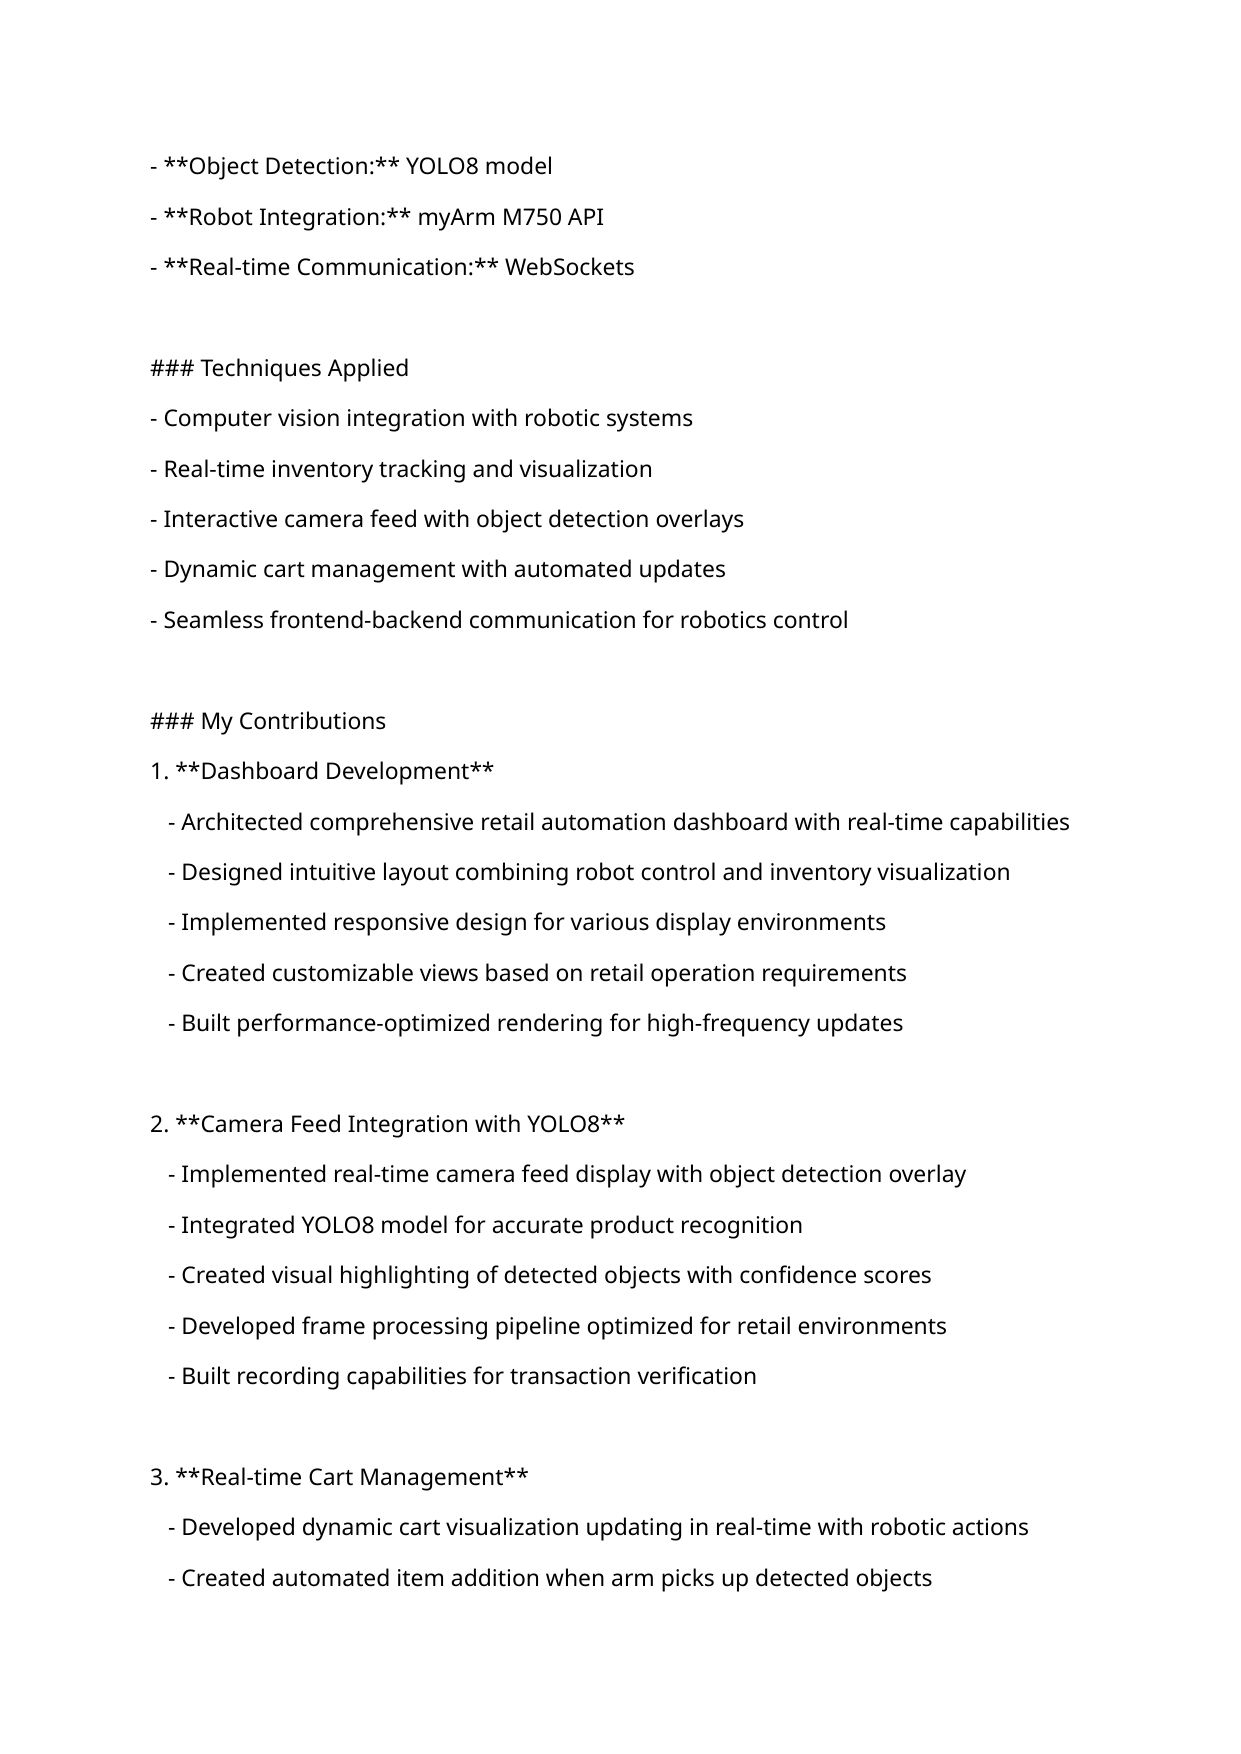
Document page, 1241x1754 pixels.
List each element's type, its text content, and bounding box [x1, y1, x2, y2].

text 1. **Dashboard Development** [150, 755, 1090, 786]
text - Implemented real-time camera feed display with object detection overlay [150, 1158, 1090, 1189]
text - Interactive camera feed with object detection overlays [150, 503, 1090, 534]
text - Created visual highlighting of detected objects with confidence scores [150, 1259, 1090, 1290]
text - Computer vision integration with robotic systems [150, 402, 1090, 433]
text ### Techniques Applied [150, 352, 1090, 383]
text - Created automated item addition when arm picks up detected objects [150, 1562, 1090, 1593]
text - Integrated YOLO8 model for accurate product recognition [150, 1209, 1090, 1240]
text - **Real-time Communication:** WebSockets [150, 251, 1090, 282]
text - Developed dynamic cart visualization updating in real-time with robotic actions [150, 1511, 1090, 1542]
text - Architected comprehensive retail automation dashboard with real-time capabilities [150, 805, 1090, 837]
text ### My Contributions [150, 704, 1090, 736]
text - Seamless frontend-backend communication for robotics control [150, 604, 1090, 635]
text 2. **Camera Feed Integration with YOLO8** [150, 1108, 1090, 1139]
text - **Object Detection:** YOLO8 model [150, 150, 1090, 181]
text - Developed frame processing pipeline optimized for retail environments [150, 1309, 1090, 1341]
text - Built performance-optimized rendering for high-frequency updates [150, 1007, 1090, 1038]
text 3. **Real-time Cart Management** [150, 1461, 1090, 1492]
text - **Robot Integration:** myArm M750 API [150, 200, 1090, 232]
text - Designed intuitive layout combining robot control and inventory visualization [150, 856, 1090, 887]
text - Dynamic cart management with automated updates [150, 553, 1090, 584]
text - Implemented responsive design for various display environments [150, 906, 1090, 937]
text - Real-time inventory tracking and visualization [150, 452, 1090, 484]
text - Built recording capabilities for transaction verification [150, 1360, 1090, 1391]
text - Created customizable views based on retail operation requirements [150, 957, 1090, 988]
